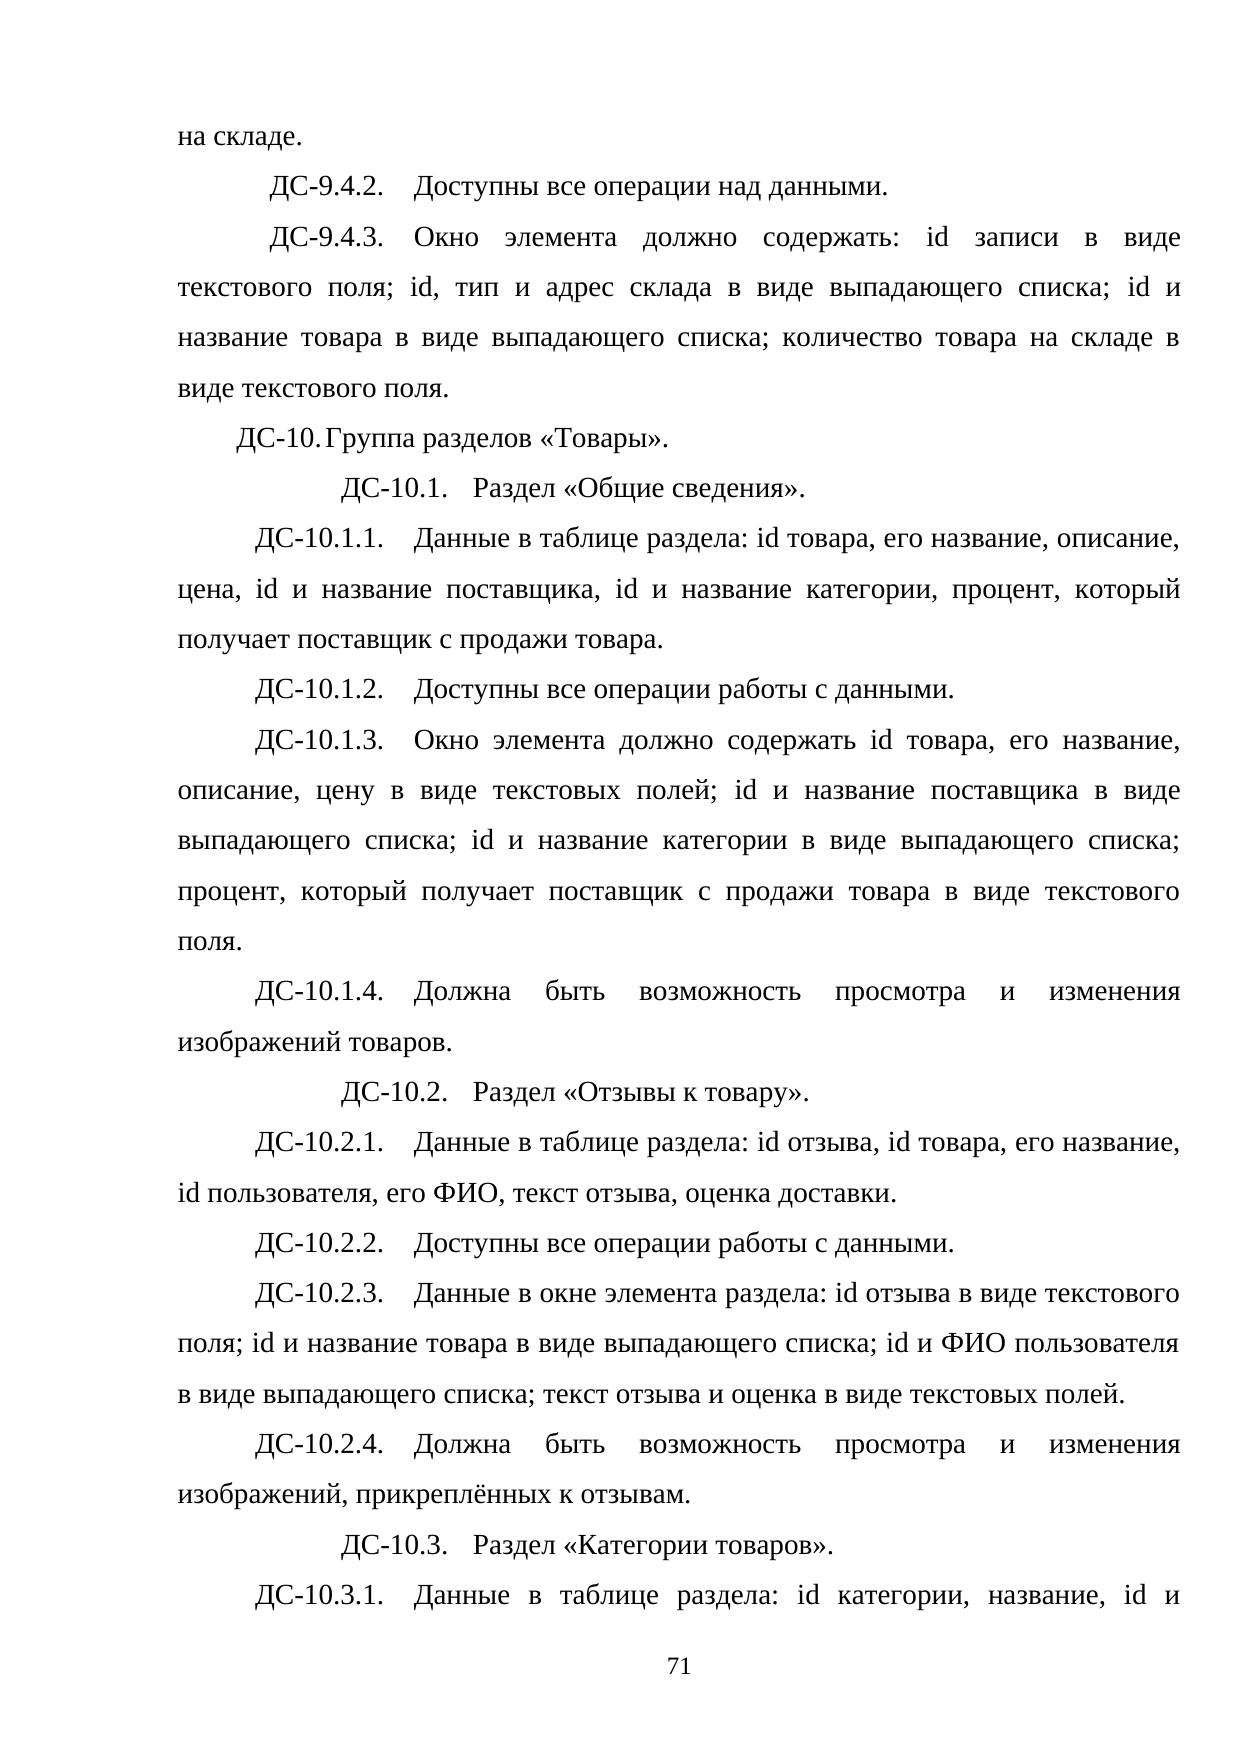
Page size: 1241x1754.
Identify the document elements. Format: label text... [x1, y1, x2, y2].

list Доступны все операции работы с данными. [177, 1225, 1181, 1258]
list Раздел «Категории товаров». [252, 1527, 1181, 1560]
list Окно элемента должно содержать id товара, его название, описание, цену в виде текстовых полей; id и название поставщика в виде выпадающего списка; id и название категории в виде выпадающего списка; процент, который получает поставщик с продажи товара в виде текстового поля. [177, 722, 1181, 957]
list Окно элемента должно содержать: id записи в виде текстового поля; id, тип и адрес склада в виде выпадающего списка; id и название товара в виде выпадающего списка; количество товара на складе в виде текстового поля. [177, 219, 1181, 403]
list Данные в таблице раздела: id категории, название, id и название родительской категории. [177, 1577, 1181, 1611]
list Раздел «Отзывы к товару». [252, 1074, 1181, 1108]
list Группа разделов «Товары». [177, 420, 1181, 453]
list Должна быть возможность просмотра и изменения изображений, прикреплённых к отзывам. [177, 1426, 1181, 1510]
list Должна быть возможность просмотра и изменения изображений товаров. [177, 973, 1181, 1057]
list Данные в таблице раздела: id товара, его название, описание, цена, id и название поставщика, id и название категории, процент, который получает поставщик с продажи товара. [177, 521, 1181, 655]
list Доступны все операции работы с данными. [177, 672, 1181, 705]
list Данные в окне элемента раздела: id отзыва в виде текстового поля; id и название товара в виде выпадающего списка; id и ФИО пользователя в виде выпадающего списка; текст отзыва и оценка в виде текстовых полей. [177, 1275, 1181, 1409]
list Доступны все операции над данными. [177, 168, 1181, 202]
list Раздел «Общие сведения». [252, 470, 1181, 504]
list Данные в таблице раздела: id отзыва, id товара, его название, id пользователя, его ФИО, текст отзыва, оценка доставки. [177, 1124, 1181, 1208]
